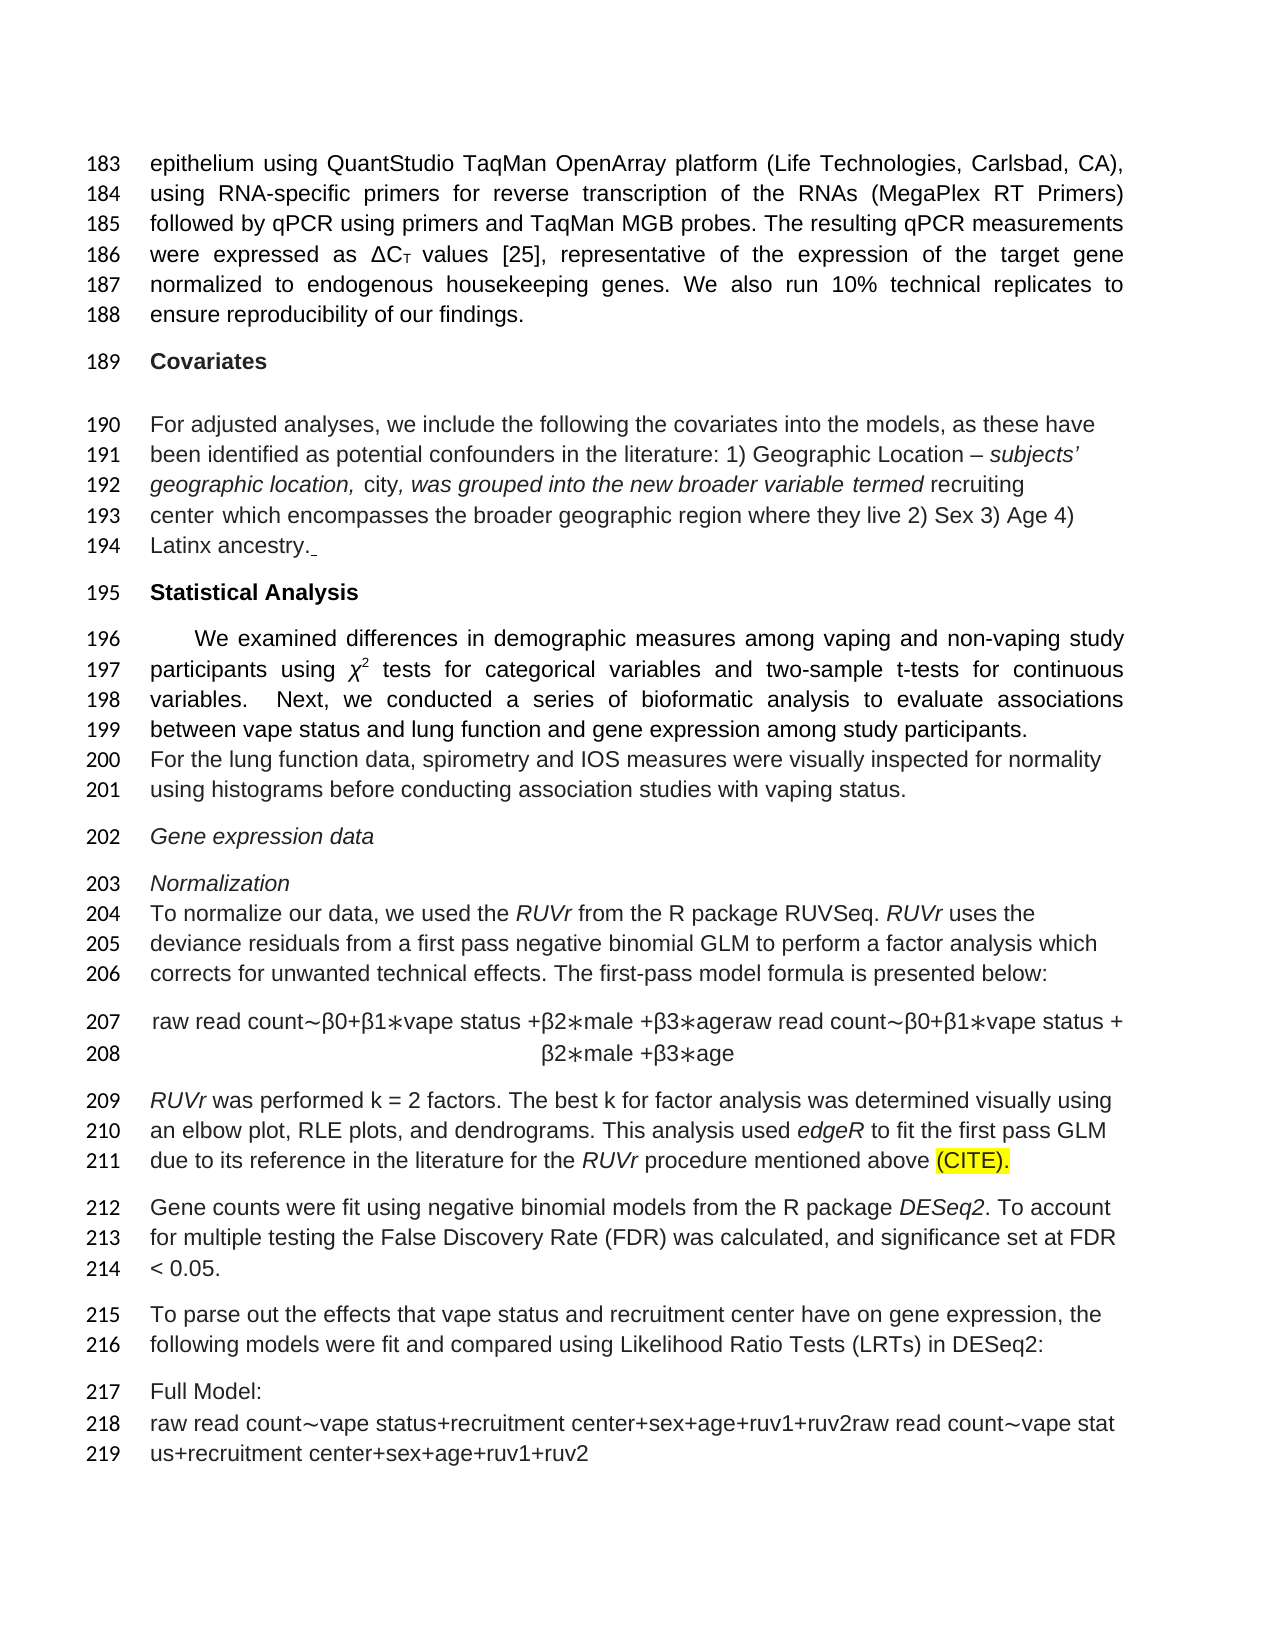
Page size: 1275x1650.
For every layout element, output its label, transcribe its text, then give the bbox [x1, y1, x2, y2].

text Covariates [150, 348, 1125, 374]
text Statistical Analysis [150, 578, 1125, 605]
text To parse out the effects that vape status and recruitment center have on gene expression, the following models were fit and compared using Likelihood Ratio Tests (LRTs) in DESeq2: [150, 1301, 1125, 1358]
text RUVr was performed k = 2 factors. The best k for factor analysis was determined visually using an elbow plot, RLE plots, and dendrograms. This analysis used edgeR to fit the first pass GLM due to its reference in the literature for the RUVr procedure mentioned above (CITE). [150, 1087, 1125, 1174]
text Full Model: [150, 1378, 1125, 1404]
text Gene expression data [150, 823, 1125, 849]
text We examined differences in demographic measures among vaping and non-vaping study participants using χ2 tests for categorical variables and two-sample t-tests for continuous variables. Next, we conducted a series of bioformatic analysis to evaluate associations between vape status and lung function and gene expression among study participants. [150, 625, 1125, 742]
text For the lung function data, spirometry and IOS measures were visually inspected for normality using histograms before conducting association studies with vaping status. [150, 746, 1125, 803]
text Gene counts were fit using negative binomial models from the R package DESeq2. To account for multiple testing the False Discovery Rate (FDR) was calculated, and significance set at FDR < 0.05. [150, 1194, 1125, 1281]
text raw read count∼β0+β1∗vape status +β2∗male +β3∗ageraw read count∼β0+β1∗vape status +β2∗male +β3∗age [150, 1007, 1125, 1066]
text Normalization To normalize our data, we used the RUVr from the R package RUVSeq. RUVr uses the deviance residuals from a first pass negative binomial GLM to perform a factor analysis which corrects for unwanted technical effects. The first-pass model formula is presented below: [150, 870, 1125, 987]
subtitle For adjusted analyses, we include the following the covariates into the models, as these have been identified as potential confounders in the literature: 1) Geographic Location – subjects’ geographic location, city, was grouped into the new broader variable termed recruiting center which encompasses the broader geographic region where they live 2) Sex 3) Age 4) Latinx ancestry. [150, 411, 1125, 558]
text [150, 150, 1125, 327]
text raw read count∼vape status+recruitment center+sex+age+ruv1+ruv2raw read count∼vape status+recruitment center+sex+age+ruv1+ruv2 [150, 1408, 1125, 1466]
